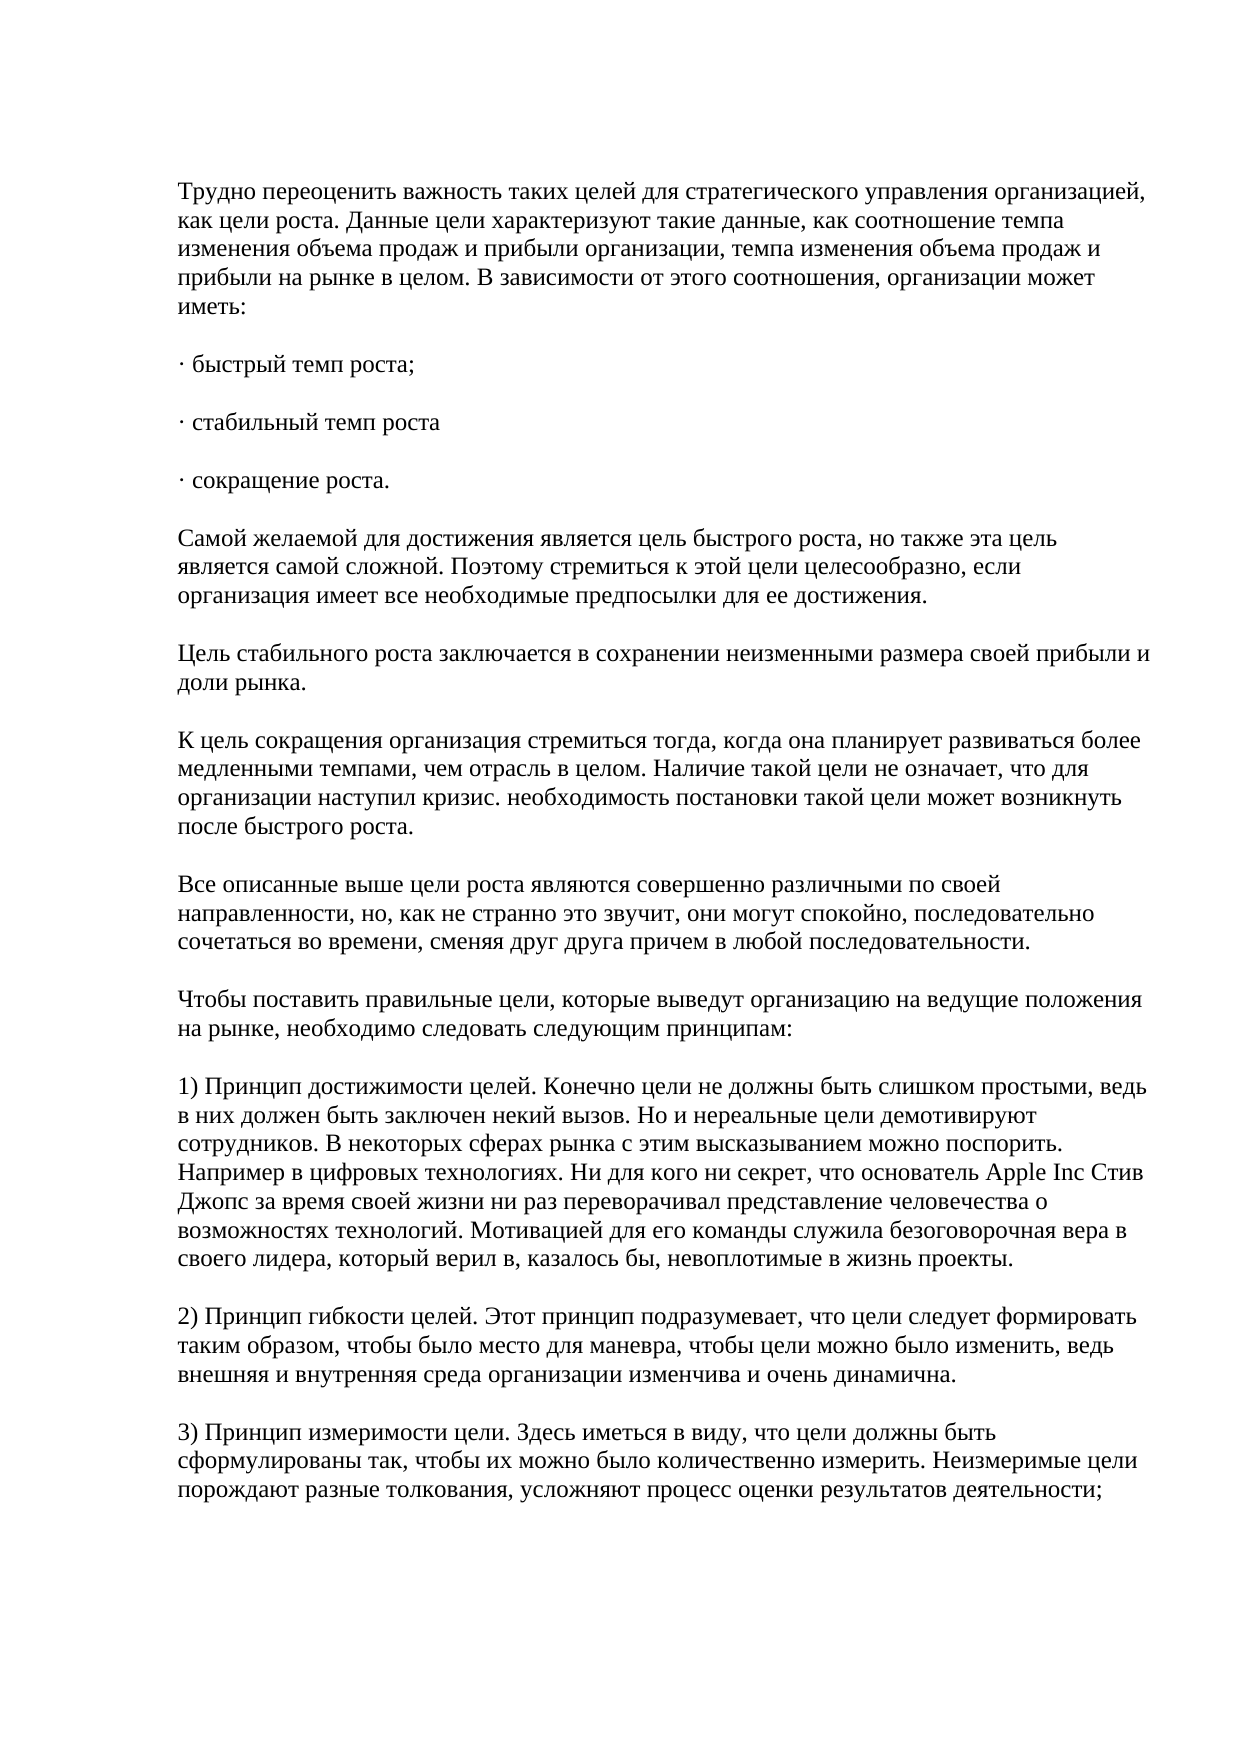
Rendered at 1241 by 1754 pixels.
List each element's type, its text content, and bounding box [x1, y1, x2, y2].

text 1) Принцип достижимости целей. Конечно цели не должны быть слишком простыми, ведь в них должен быть заключен некий вызов. Но и нереальные цели демoтивируют сотрудников. В некоторых сферах рынка с этим высказыванием можно поспорить. Например в цифровых технологиях. Ни для кого ни секрет, что основатель Apple Inc Стив Джопс за время своей жизни ни раз переворачивал представление человечества о возможностях технологий. Мотивацией для его команды служила безоговорочная вера в своего лидера, который верил в, казалось бы, невоплотимые в жизнь проекты. [177, 1071, 1152, 1272]
text Чтобы поставить правильные цели, которые выведут организацию на ведущие положения на рынке, необходимо следовать следующим принципам: [177, 984, 1152, 1042]
text 3) Принцип измеримости цели. Здесь иметься в виду, что цели должны быть сформулированы так, чтобы их можно было количественно измерить. Неизмеримые цели порождают разные толкования, усложняют процесс оценки результатов деятельности; [177, 1417, 1152, 1503]
text 2) Принцип гибкости целей. Этот принцип подразумевает, что цели следует формировать таким образом, чтобы было место для маневра, чтобы цели можно было изменить, ведь внешняя и внутренняя среда организации изменчива и очень динамична. [177, 1301, 1152, 1388]
text К цель сокращения организация стремиться тогда, когда она планирует развиваться более медленными темпами, чем отрасль в целом. Наличие такой цели не означает, что для организации наступил кризис. необходимость постановки такой цели может возникнуть после быстрого роста. [177, 725, 1152, 840]
text · сокращение роста. [177, 465, 1152, 493]
text Все описанные выше цели роста являются совершенно различными по своей направленности, но, как не странно это звучит, они могут спокойно, последовательно сочетаться во времени, сменяя друг друга причем в любой последовательности. [177, 869, 1152, 955]
text Трудно переоценить важность таких целей для стратегического управления организацией, как цели роста. Данные цели характеризуют такие данные, как соотношение темпа изменения объема продаж и прибыли организации, темпа изменения объема продаж и прибыли на рынке в целом. В зависимости от этого соотношения, организации может иметь: [177, 176, 1152, 320]
text Самой желаемой для достижения является цель быстрого роста, но также эта цель является самой сложной. Поэтому стремиться к этой цели целесообразно, если организация имеет все необходимые предпосылки для ее достижения. [177, 523, 1152, 609]
text · стабильный темп роста [177, 407, 1152, 436]
text · быстрый темп роста; [177, 349, 1152, 378]
text Цель стабильного роста заключается в сохранении неизменными размера своей прибыли и доли рынка. [177, 638, 1152, 696]
